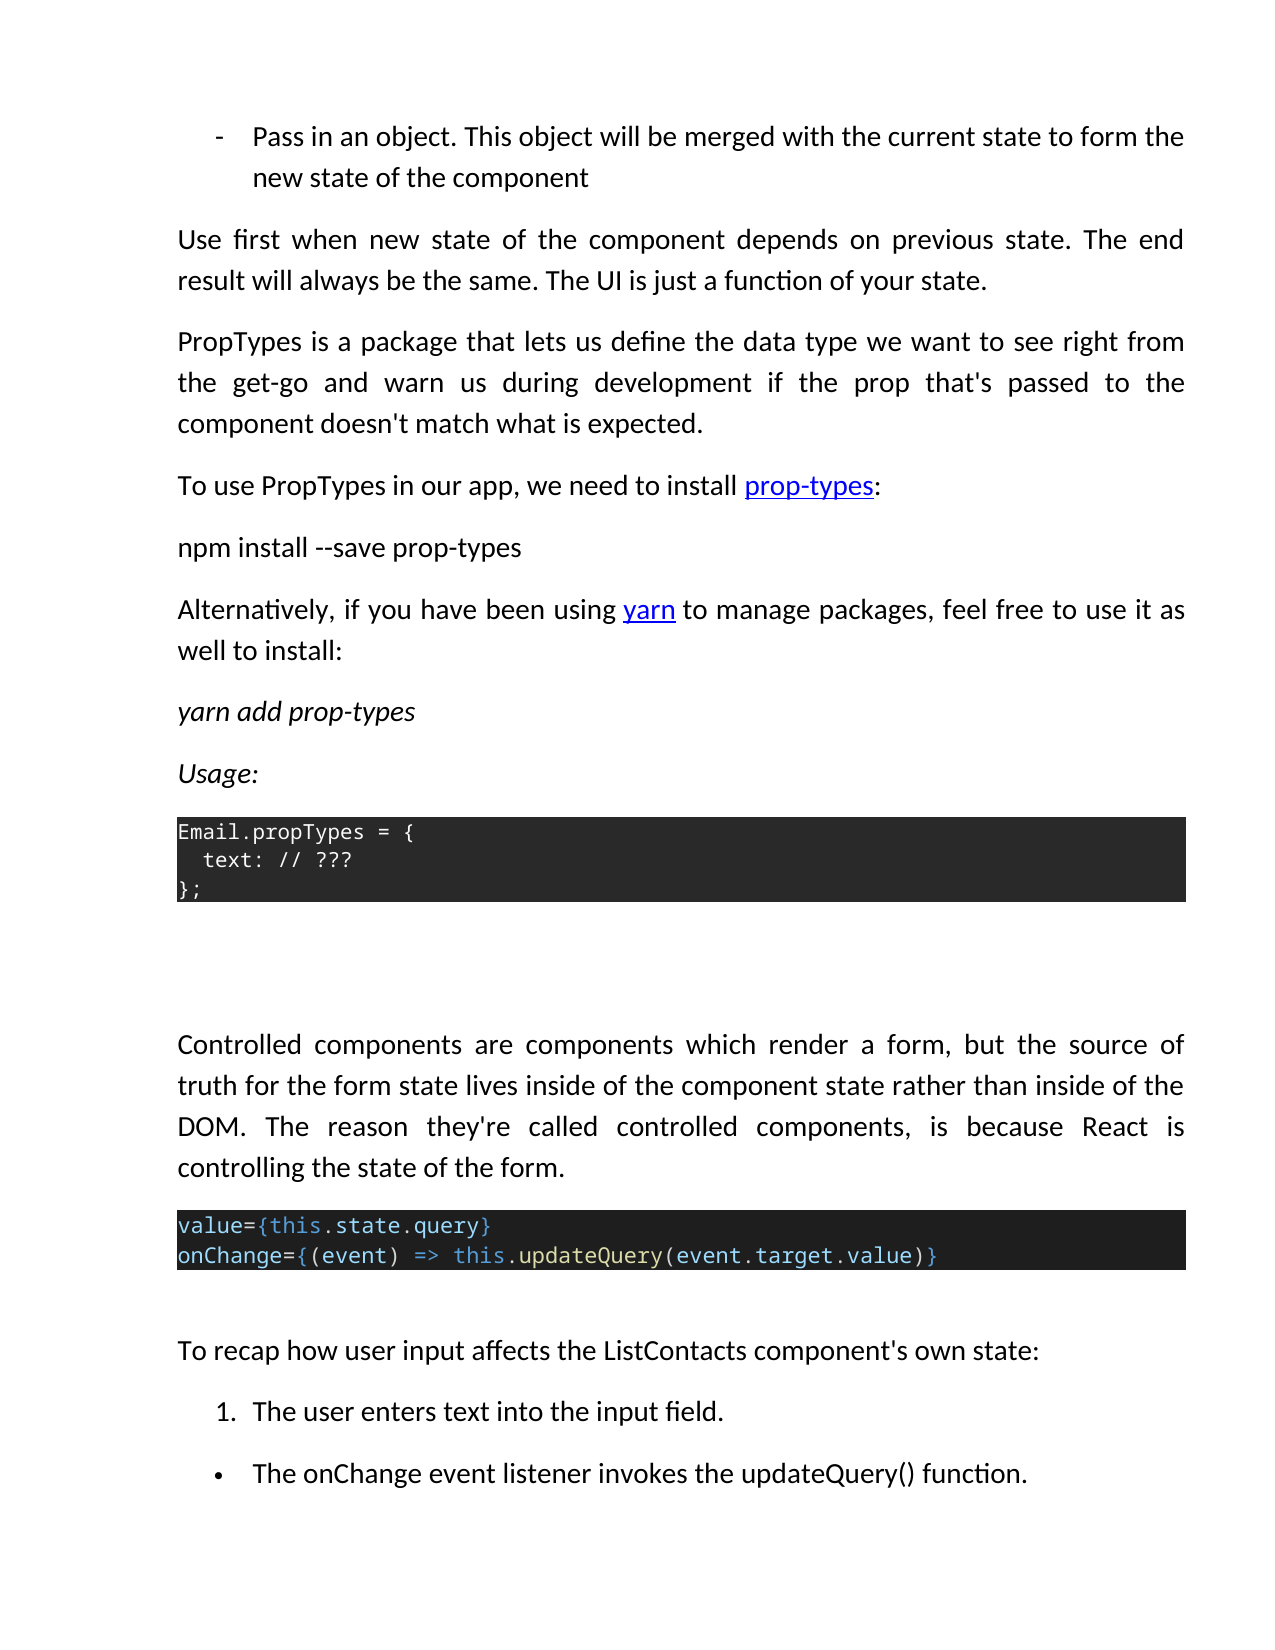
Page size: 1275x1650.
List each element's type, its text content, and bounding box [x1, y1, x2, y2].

text Controlled components are components which render a form, but the source of truth for the form state lives inside of the component state rather than inside of the DOM. The reason they're called controlled components, is because React is controlling the state of the form. [177, 1026, 1186, 1184]
text onChange={(event) => this.updateQuery(event.target.value)} [177, 1240, 1186, 1270]
text To use PropTypes in our app, we need to install prop-types: [177, 467, 1186, 503]
text Alternatively, if you have been using yarn to manage packages, feel free to use it as well to install: [177, 591, 1186, 667]
list Pass in an object. This object will be merged with the current state to form the new state of the component [215, 118, 1186, 195]
text }; [177, 874, 1186, 902]
text Use first when new state of the component depends on previous state. The end result will always be the same. The UI is just a function of your state. [177, 221, 1186, 297]
text Email.propTypes = { [177, 817, 1186, 845]
text text: // ??? [177, 845, 1186, 874]
text npm install --save prop-types [177, 529, 1186, 564]
text yarn add prop-types [177, 693, 1186, 729]
text value={this.state.query} [177, 1210, 1186, 1240]
text PropTypes is a package that lets us define the data type we want to see right from the get-go and warn us during development if the prop that's passed to the component doesn't match what is expected. [177, 323, 1186, 441]
text To recap how user input affects the ListContacts component's own state: [177, 1332, 1186, 1367]
list The onChange event listener invokes the updateQuery() function. [215, 1455, 1186, 1491]
text Usage: [177, 755, 1186, 791]
list The user enters text into the input field. [215, 1393, 1186, 1429]
